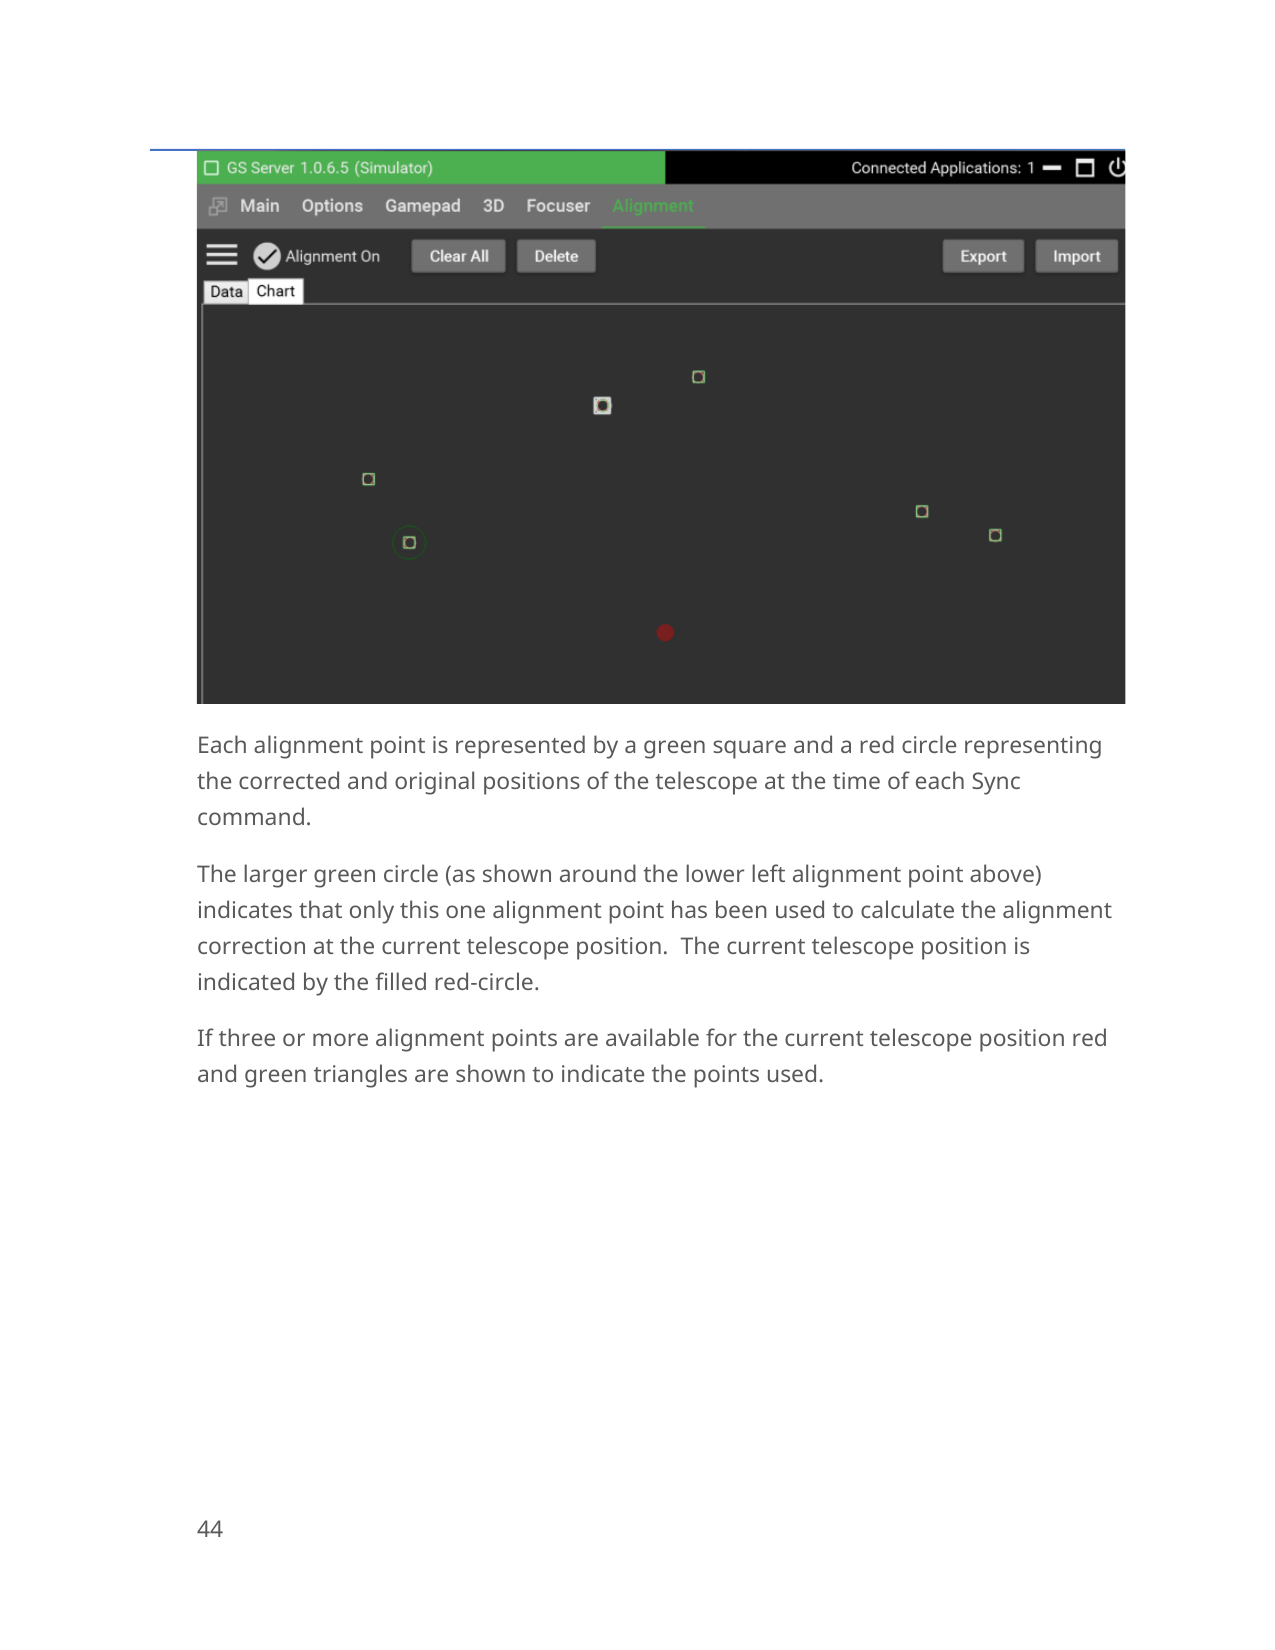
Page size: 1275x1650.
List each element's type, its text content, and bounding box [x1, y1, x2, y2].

picture [196, 150, 1126, 704]
text The larger green circle (as shown around the lower left alignment point above) indicates that only this one alignment point has been used to calculate the alignment correction at the current telescope position. The current telescope position is indicated by the filled red-circle. [197, 858, 1125, 997]
text Each alignment point is represented by a green square and a red circle representing the corrected and original positions of the telescope at the time of each Sync command. [197, 729, 1125, 832]
text If three or more alignment points are available for the current telescope position red and green triangles are shown to indicate the points used. [197, 1022, 1125, 1089]
